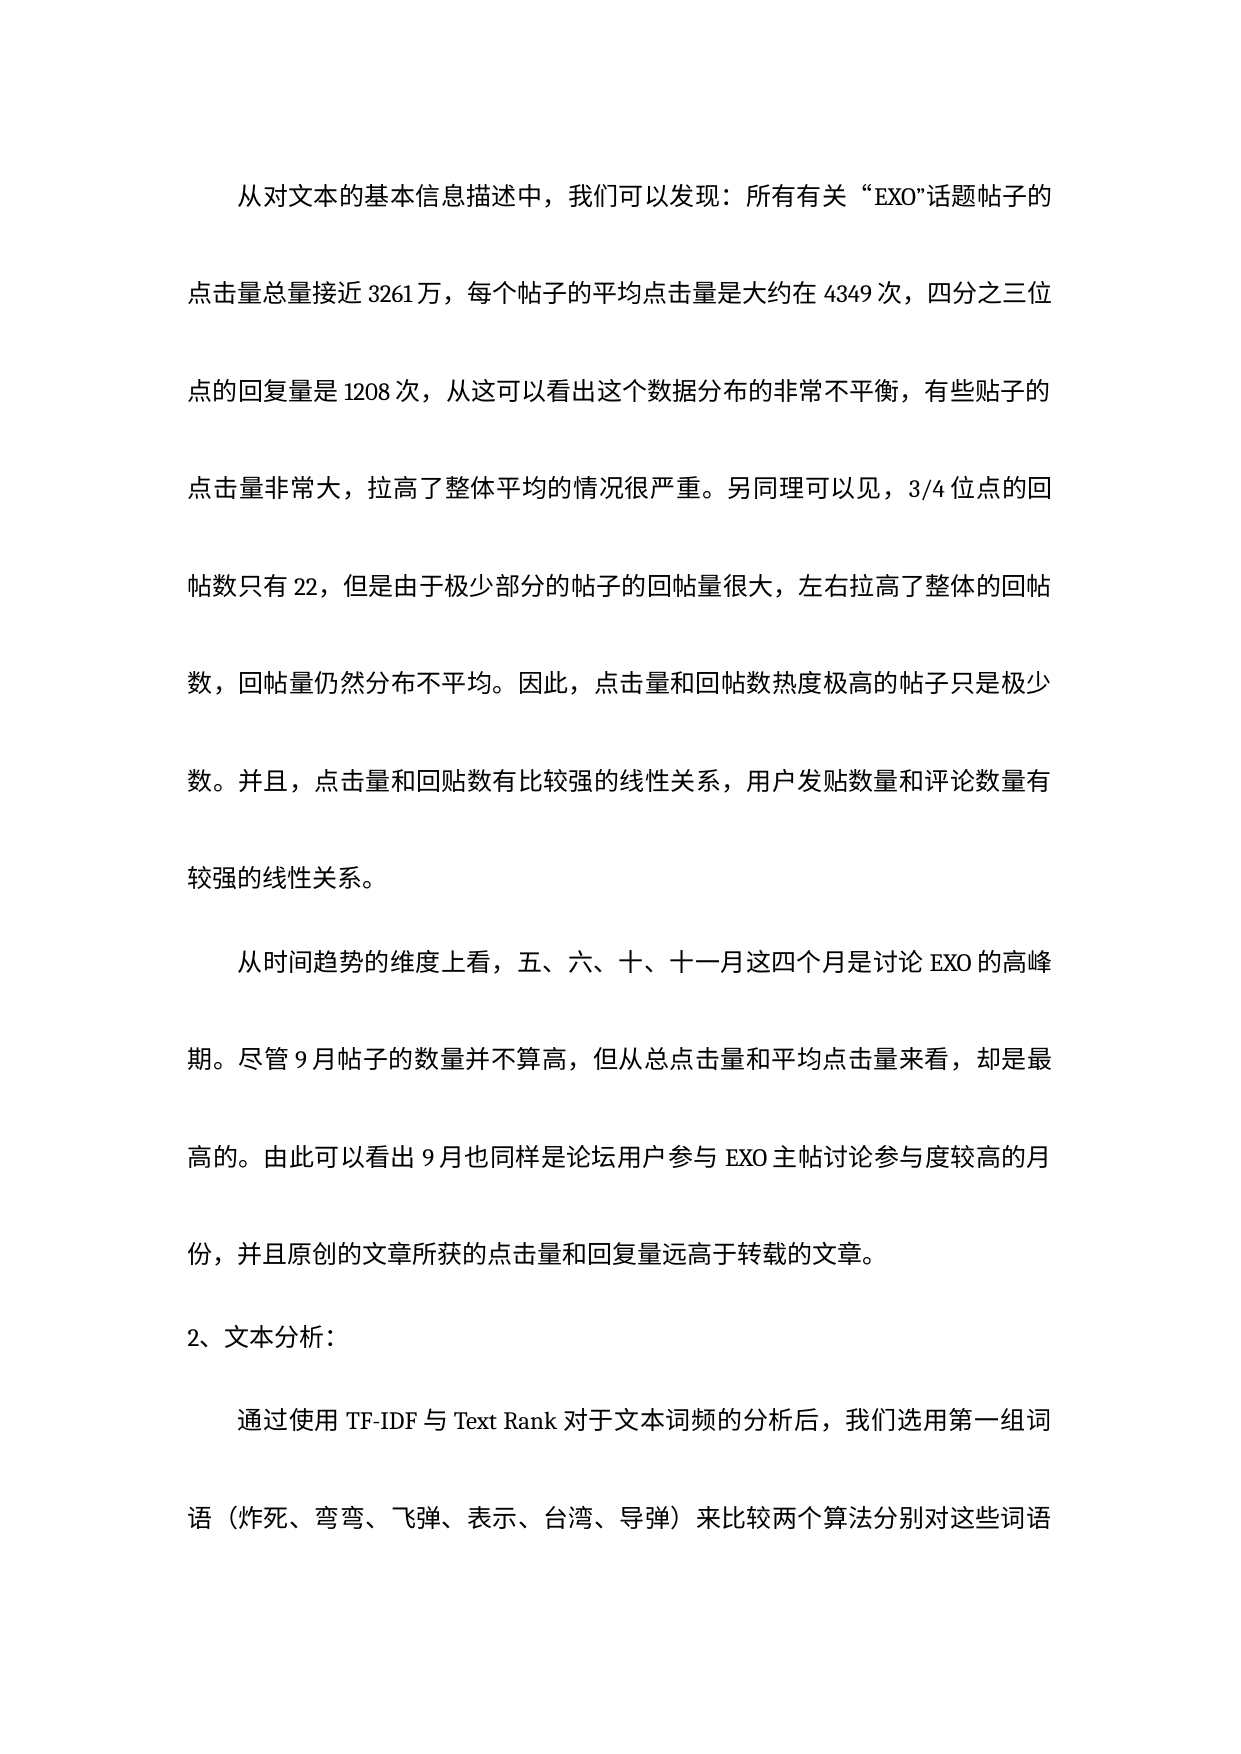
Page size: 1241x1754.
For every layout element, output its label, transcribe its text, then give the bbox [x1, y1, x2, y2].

text 2、文本分析： [187, 1303, 1053, 1368]
text 从时间趋势的维度上看，五、六、十、十一月这四个月是讨论EXO的高峰期。尽管9月帖子的数量并不算高，但从总点击量和平均点击量来看，却是最高的。由此可以看出9月也同样是论坛用户参与EXO主帖讨论参与度较高的月份，并且原创的文章所获的点击量和回复量远高于转载的文章。 [187, 928, 1053, 1285]
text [187, 1386, 1053, 1549]
text 从对文本的基本信息描述中，我们可以发现：所有有关“EXO”话题帖子的点击量总量接近3261万，每个帖子的平均点击量是大约在4349次，四分之三位点的回复量是1208次，从这可以看出这个数据分布的非常不平衡，有些贴子的点击量非常大，拉高了整体平均的情况很严重。另同理可以见，3/4位点的回帖数只有22，但是由于极少部分的帖子的回帖量很大，左右拉高了整体的回帖数，回帖量仍然分布不平均。因此，点击量和回帖数热度极高的帖子只是极少数。并且，点击量和回贴数有比较强的线性关系，用户发贴数量和评论数量有较强的线性关系。 [187, 162, 1053, 909]
